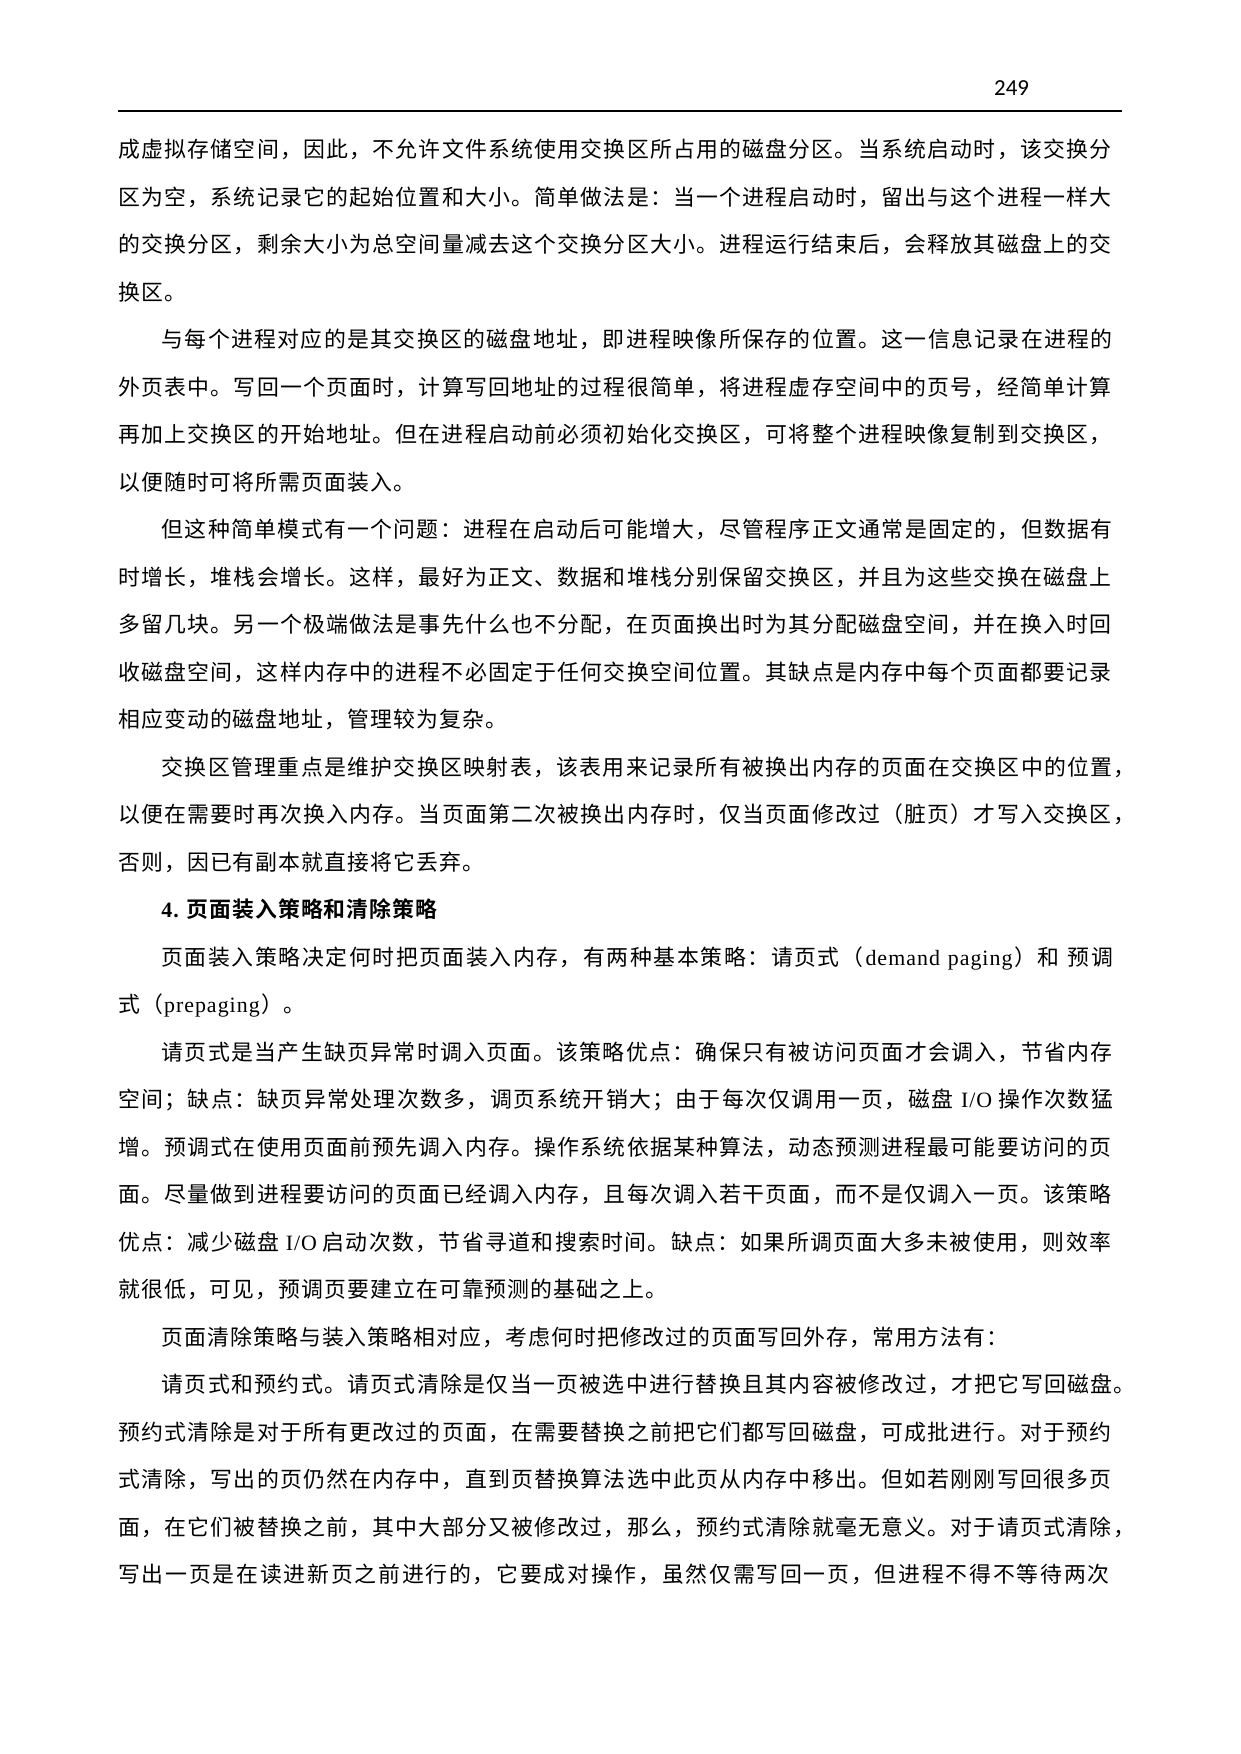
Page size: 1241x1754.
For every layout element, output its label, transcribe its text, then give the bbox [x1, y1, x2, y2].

text 4. 页面装入策略和清除策略 [118, 892, 1113, 924]
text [118, 132, 1113, 307]
text 请页式是当产生缺页异常时调入页面。该策略优点：确保只有被访问页面才会调入，节省内存空间；缺点：缺页异常处理次数多，调页系统开销大；由于每次仅调用一页，磁盘I/O操作次数猛增。预调式在使用页面前预先调入内存。操作系统依据某种算法，动态预测进程最可能要访问的页面。尽量做到进程要访问的页面已经调入内存，且每次调入若干页面，而不是仅调入一页。该策略优点：减少磁盘I/O启动次数，节省寻道和搜索时间。缺点：如果所调页面大多未被使用，则效率就很低，可见，预调页要建立在可靠预测的基础之上。 [118, 1035, 1113, 1304]
text 与每个进程对应的是其交换区的磁盘地址，即进程映像所保存的位置。这一信息记录在进程的外页表中。写回一个页面时，计算写回地址的过程很简单，将进程虚存空间中的页号，经简单计算再加上交换区的开始地址。但在进程启动前必须初始化交换区，可将整个进程映像复制到交换区，以便随时可将所需页面装入。 [118, 322, 1113, 497]
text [118, 1367, 1113, 1589]
text 但这种简单模式有一个问题：进程在启动后可能增大，尽管程序正文通常是固定的，但数据有时增长，堆栈会增长。这样，最好为正文、数据和堆栈分别保留交换区，并且为这些交换在磁盘上多留几块。另一个极端做法是事先什么也不分配，在页面换出时为其分配磁盘空间，并在换入时回收磁盘空间，这样内存中的进程不必固定于任何交换空间位置。其缺点是内存中每个页面都要记录相应变动的磁盘地址，管理较为复杂。 [118, 512, 1113, 734]
text 页面清除策略与装入策略相对应，考虑何时把修改过的页面写回外存，常用方法有： [118, 1320, 1113, 1352]
text 页面装入策略决定何时把页面装入内存，有两种基本策略：请页式（demand paging）和 预调式（prepaging）。 [118, 940, 1113, 1019]
text 交换区管理重点是维护交换区映射表，该表用来记录所有被换出内存的页面在交换区中的位置，以便在需要时再次换入内存。当页面第二次被换出内存时，仅当页面修改过（脏页）才写入交换区，否则，因已有副本就直接将它丢弃。 [118, 750, 1113, 877]
